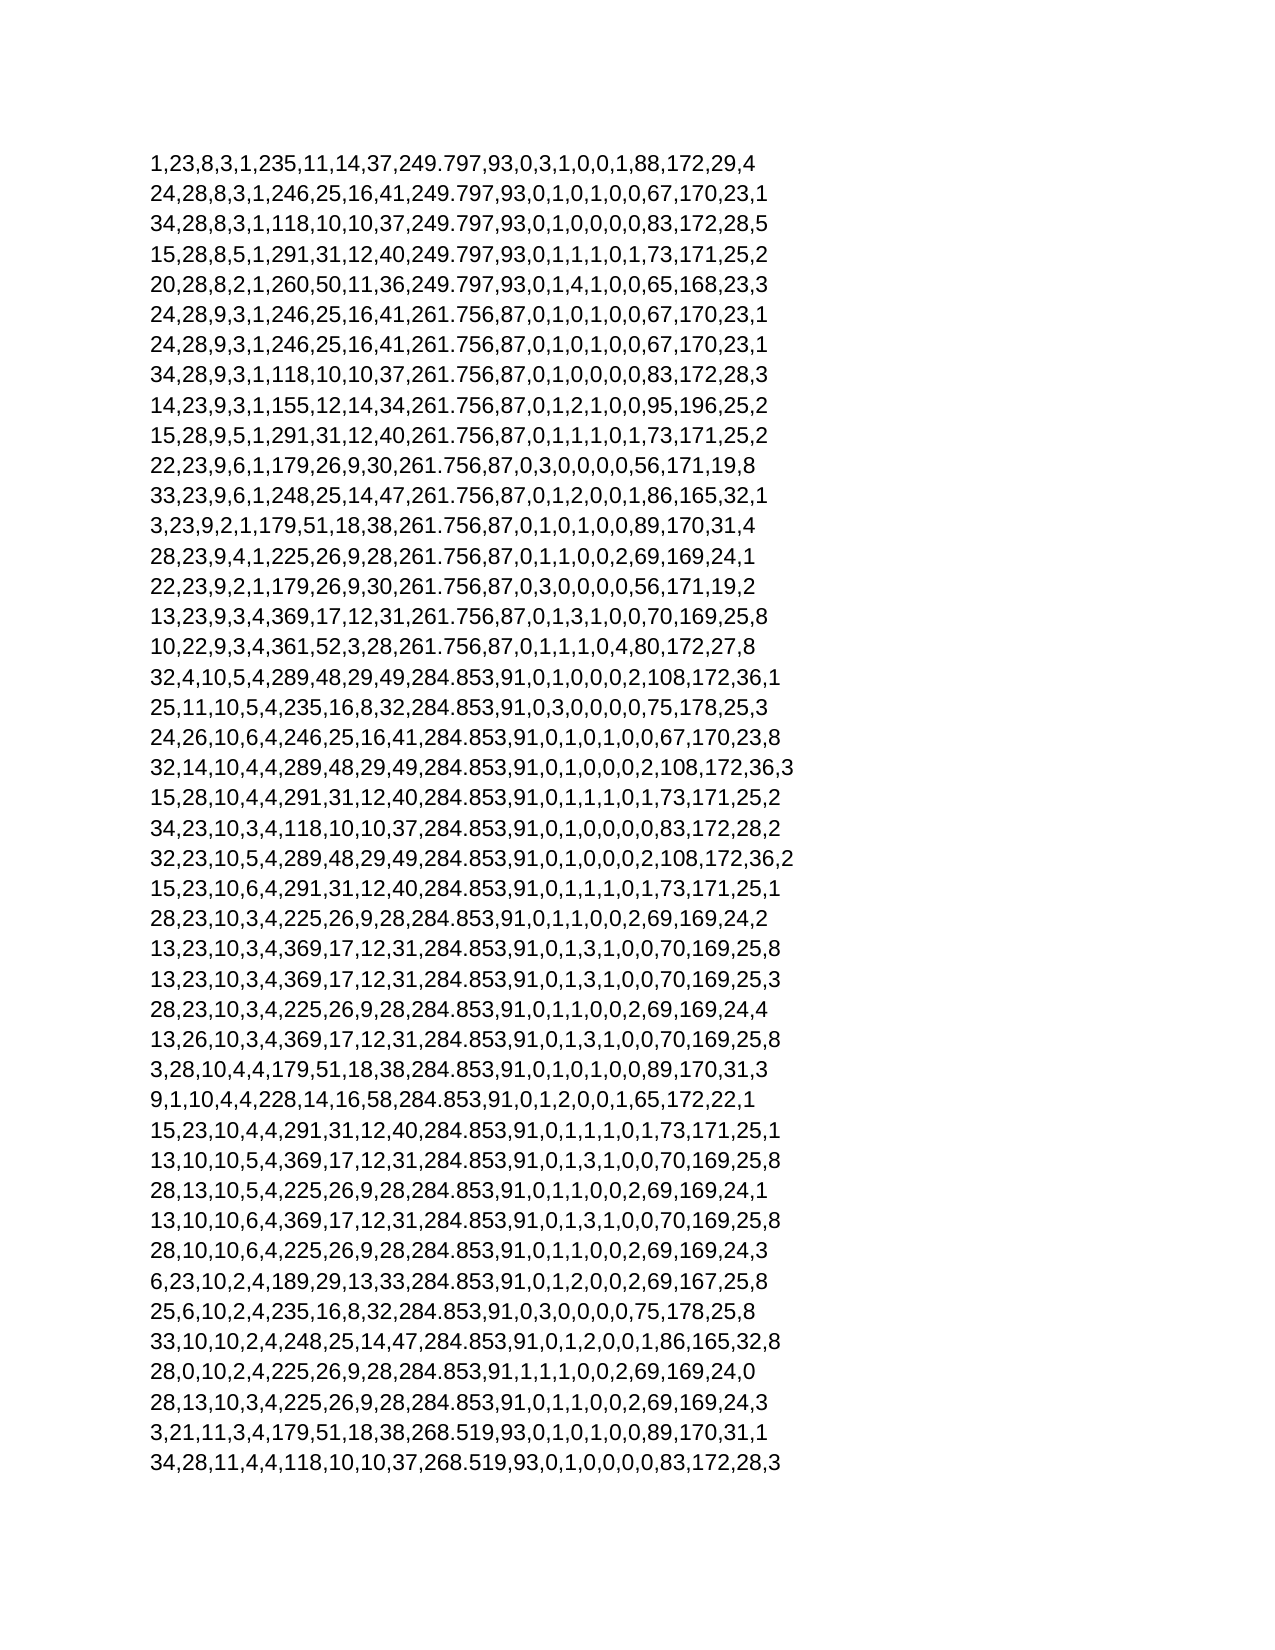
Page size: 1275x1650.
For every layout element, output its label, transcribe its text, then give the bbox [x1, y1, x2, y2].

text 15,28,9,5,1,291,31,12,40,261.756,87,0,1,1,1,0,1,73,171,25,2 [150, 422, 1125, 448]
text 33,10,10,2,4,248,25,14,47,284.853,91,0,1,2,0,0,1,86,165,32,8 [150, 1328, 1125, 1354]
text 33,23,9,6,1,248,25,14,47,261.756,87,0,1,2,0,0,1,86,165,32,1 [150, 482, 1125, 509]
text 13,23,10,3,4,369,17,12,31,284.853,91,0,1,3,1,0,0,70,169,25,3 [150, 966, 1125, 992]
text 34,23,10,3,4,118,10,10,37,284.853,91,0,1,0,0,0,0,83,172,28,2 [150, 814, 1125, 841]
text 15,28,8,5,1,291,31,12,40,249.797,93,0,1,1,1,0,1,73,171,25,2 [150, 241, 1125, 267]
text 34,28,9,3,1,118,10,10,37,261.756,87,0,1,0,0,0,0,83,172,28,3 [150, 361, 1125, 388]
text 13,10,10,5,4,369,17,12,31,284.853,91,0,1,3,1,0,0,70,169,25,8 [150, 1147, 1125, 1173]
text 9,1,10,4,4,228,14,16,58,284.853,91,0,1,2,0,0,1,65,172,22,1 [150, 1086, 1125, 1113]
text 28,13,10,3,4,225,26,9,28,284.853,91,0,1,1,0,0,2,69,169,24,3 [150, 1388, 1125, 1415]
text 13,23,10,3,4,369,17,12,31,284.853,91,0,1,3,1,0,0,70,169,25,8 [150, 935, 1125, 962]
text 28,13,10,5,4,225,26,9,28,284.853,91,0,1,1,0,0,2,69,169,24,1 [150, 1177, 1125, 1203]
text 24,28,9,3,1,246,25,16,41,261.756,87,0,1,0,1,0,0,67,170,23,1 [150, 301, 1125, 327]
text 24,26,10,6,4,246,25,16,41,284.853,91,0,1,0,1,0,0,67,170,23,8 [150, 724, 1125, 750]
text 28,0,10,2,4,225,26,9,28,284.853,91,1,1,1,0,0,2,69,169,24,0 [150, 1358, 1125, 1385]
text 28,10,10,6,4,225,26,9,28,284.853,91,0,1,1,0,0,2,69,169,24,3 [150, 1237, 1125, 1264]
text 3,23,9,2,1,179,51,18,38,261.756,87,0,1,0,1,0,0,89,170,31,4 [150, 512, 1125, 539]
text 15,23,10,4,4,291,31,12,40,284.853,91,0,1,1,1,0,1,73,171,25,1 [150, 1117, 1125, 1143]
text 10,22,9,3,4,361,52,3,28,261.756,87,0,1,1,1,0,4,80,172,27,8 [150, 633, 1125, 660]
text 25,11,10,5,4,235,16,8,32,284.853,91,0,3,0,0,0,0,75,178,25,3 [150, 694, 1125, 720]
text 24,28,9,3,1,246,25,16,41,261.756,87,0,1,0,1,0,0,67,170,23,1 [150, 331, 1125, 358]
text 32,14,10,4,4,289,48,29,49,284.853,91,0,1,0,0,0,2,108,172,36,3 [150, 754, 1125, 781]
text 3,28,10,4,4,179,51,18,38,284.853,91,0,1,0,1,0,0,89,170,31,3 [150, 1056, 1125, 1083]
text 32,23,10,5,4,289,48,29,49,284.853,91,0,1,0,0,0,2,108,172,36,2 [150, 845, 1125, 871]
text 28,23,9,4,1,225,26,9,28,261.756,87,0,1,1,0,0,2,69,169,24,1 [150, 543, 1125, 569]
text 13,23,9,3,4,369,17,12,31,261.756,87,0,1,3,1,0,0,70,169,25,8 [150, 603, 1125, 629]
text 24,28,8,3,1,246,25,16,41,249.797,93,0,1,0,1,0,0,67,170,23,1 [150, 180, 1125, 207]
text 3,21,11,3,4,179,51,18,38,268.519,93,0,1,0,1,0,0,89,170,31,1 [150, 1419, 1125, 1445]
text 34,28,8,3,1,118,10,10,37,249.797,93,0,1,0,0,0,0,83,172,28,5 [150, 210, 1125, 237]
text 28,23,10,3,4,225,26,9,28,284.853,91,0,1,1,0,0,2,69,169,24,2 [150, 905, 1125, 932]
text 14,23,9,3,1,155,12,14,34,261.756,87,0,1,2,1,0,0,95,196,25,2 [150, 392, 1125, 418]
text 15,28,10,4,4,291,31,12,40,284.853,91,0,1,1,1,0,1,73,171,25,2 [150, 784, 1125, 811]
text 34,28,11,4,4,118,10,10,37,268.519,93,0,1,0,0,0,0,83,172,28,3 [150, 1449, 1125, 1475]
text 15,23,10,6,4,291,31,12,40,284.853,91,0,1,1,1,0,1,73,171,25,1 [150, 875, 1125, 901]
text 22,23,9,2,1,179,26,9,30,261.756,87,0,3,0,0,0,0,56,171,19,2 [150, 573, 1125, 599]
text 25,6,10,2,4,235,16,8,32,284.853,91,0,3,0,0,0,0,75,178,25,8 [150, 1298, 1125, 1324]
text 6,23,10,2,4,189,29,13,33,284.853,91,0,1,2,0,0,2,69,167,25,8 [150, 1268, 1125, 1294]
text 22,23,9,6,1,179,26,9,30,261.756,87,0,3,0,0,0,0,56,171,19,8 [150, 452, 1125, 478]
text 28,23,10,3,4,225,26,9,28,284.853,91,0,1,1,0,0,2,69,169,24,4 [150, 996, 1125, 1022]
text 13,26,10,3,4,369,17,12,31,284.853,91,0,1,3,1,0,0,70,169,25,8 [150, 1026, 1125, 1052]
text 13,10,10,6,4,369,17,12,31,284.853,91,0,1,3,1,0,0,70,169,25,8 [150, 1207, 1125, 1234]
text 20,28,8,2,1,260,50,11,36,249.797,93,0,1,4,1,0,0,65,168,23,3 [150, 271, 1125, 297]
text 32,4,10,5,4,289,48,29,49,284.853,91,0,1,0,0,0,2,108,172,36,1 [150, 663, 1125, 690]
text 1,23,8,3,1,235,11,14,37,249.797,93,0,3,1,0,0,1,88,172,29,4 [150, 150, 1125, 176]
